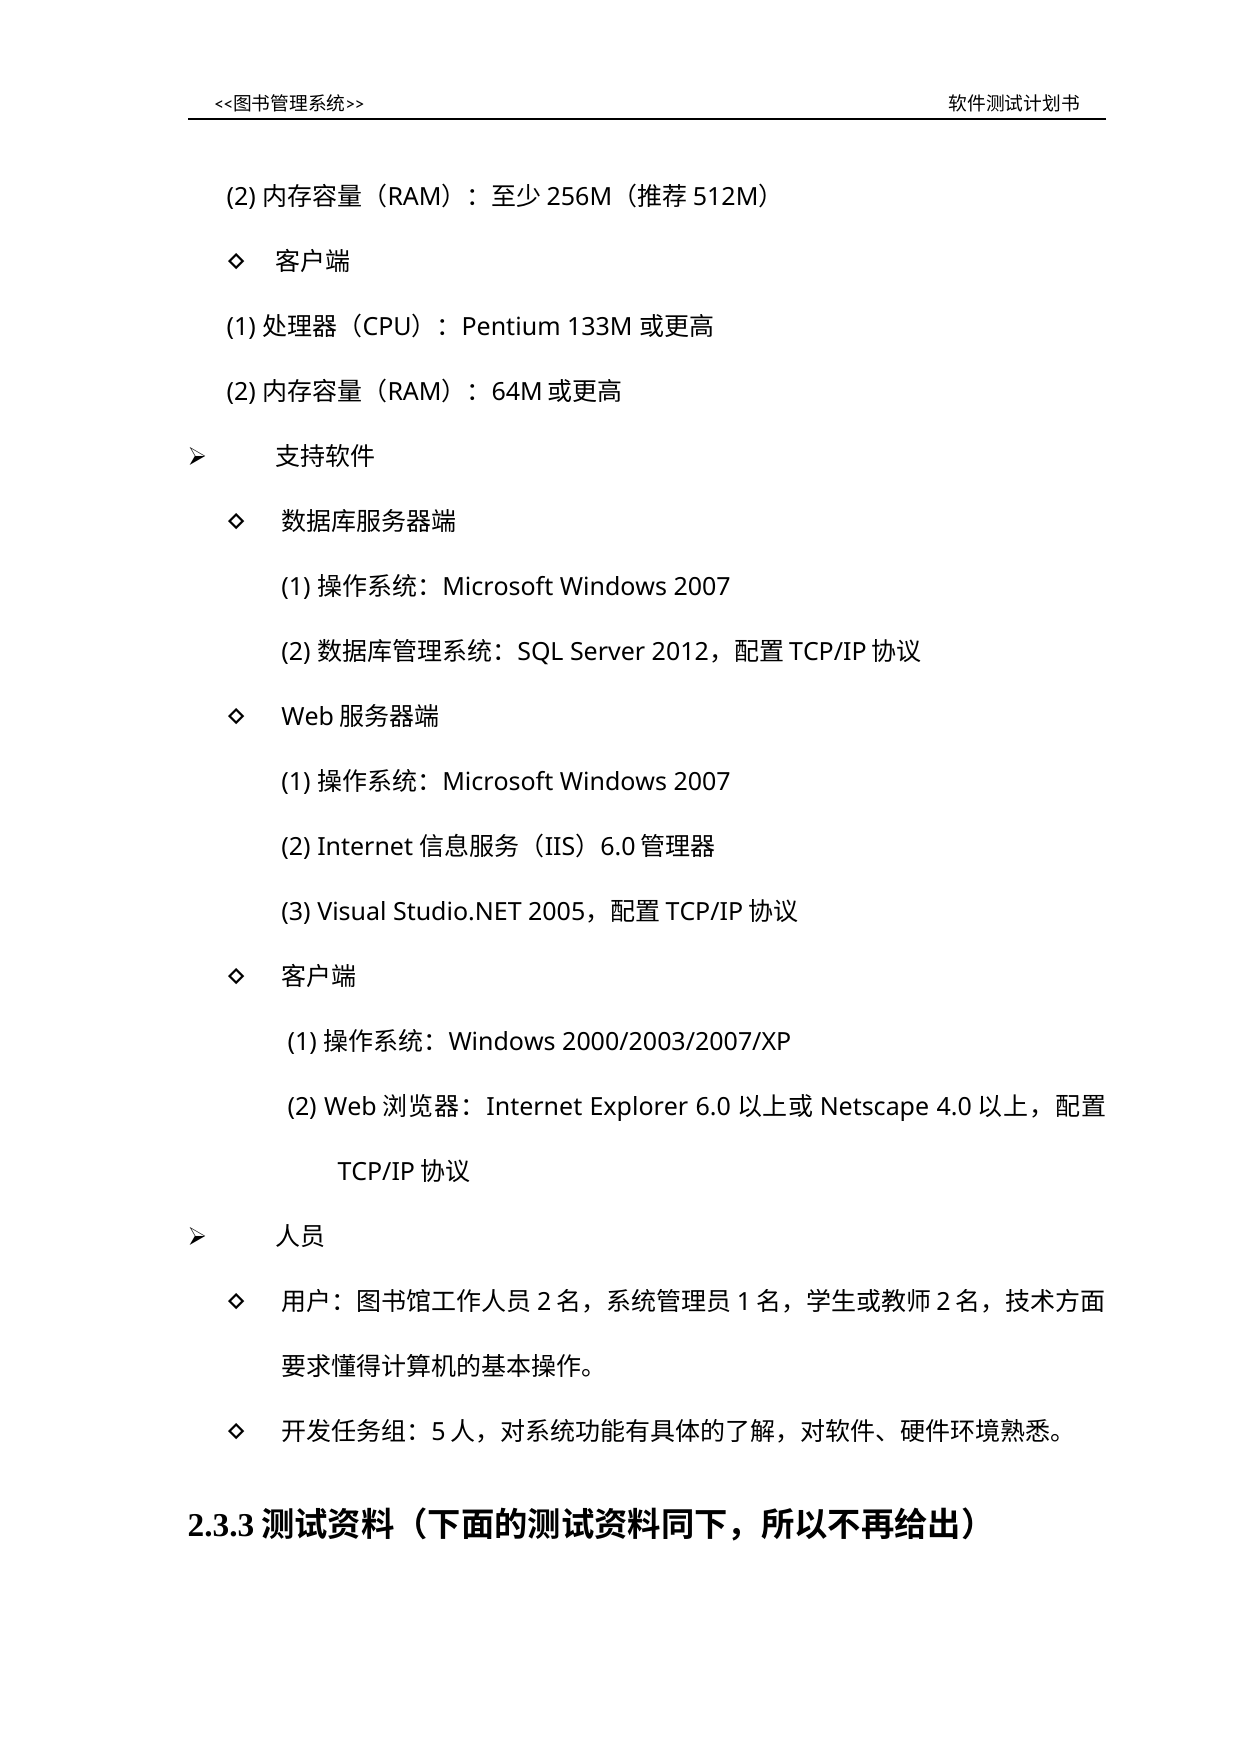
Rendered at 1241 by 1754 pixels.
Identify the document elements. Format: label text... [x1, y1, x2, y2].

list 开发任务组：5人，对系统功能有具体的了解，对软件、硬件环境熟悉。 [225, 1397, 1106, 1462]
text (2) 内存容量（RAM）：或更高 [181, 357, 1106, 422]
list 数据库服务器端 [225, 487, 1106, 552]
text (3) Visual Studio.NET 2005，配置TCP/IP协议 [281, 877, 1106, 942]
text (1) 操作系统：Microsoft Windows 2007 [281, 552, 1106, 617]
text (1) 操作系统：Microsoft Windows 2007 [281, 747, 1106, 812]
list 客户端 [225, 227, 1106, 292]
list 支持软件 [187, 422, 1106, 487]
text (2) Web浏览器：Internet Explorer 6.0以上或Netscape 4.0以上，配置TCP/IP协议 [287, 1072, 1106, 1202]
text (1) 操作系统：Windows 2000/2003/2007/XP [187, 1007, 1106, 1072]
list 用户：图书馆工作人员2名，系统管理员1名，学生或教师2名，技术方面要求懂得计算机的基本操作。 [225, 1267, 1106, 1397]
list 人员 [187, 1202, 1106, 1267]
text (2) 内存容量（RAM）：至少（推荐 ） [181, 162, 1106, 227]
text (2) 数据库管理系统：SQL Server 2012，配置TCP/IP协议 [281, 617, 1106, 682]
text (2) Internet 信息服务（IIS）6.0管理器 [281, 812, 1106, 877]
subtitle 2.3.3测试资料（下面的测试资料同下，所以不再给出） [187, 1489, 1106, 1554]
list Web服务器端 [225, 682, 1106, 747]
list 客户端 [225, 942, 1106, 1007]
text (1) 处理器（CPU）：Pentium 或更高 [181, 292, 1106, 357]
